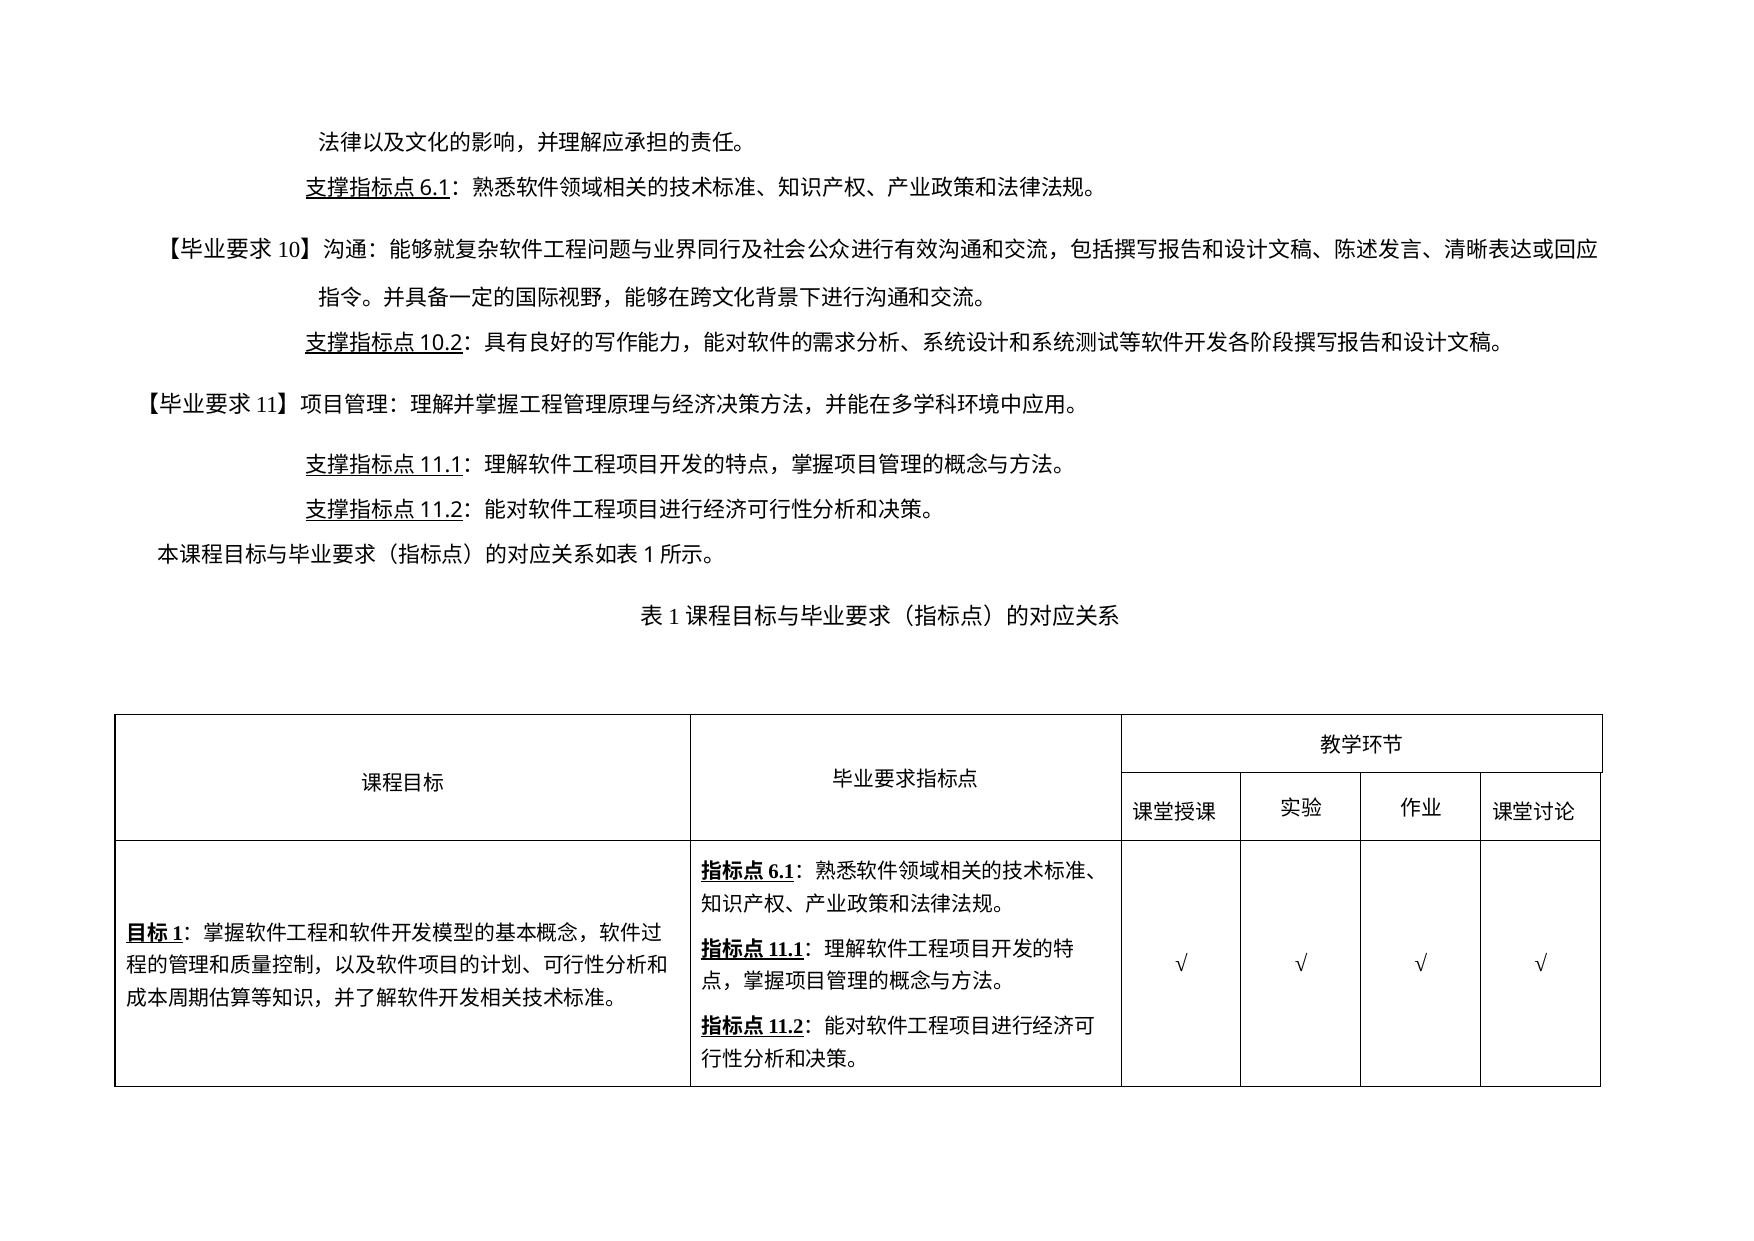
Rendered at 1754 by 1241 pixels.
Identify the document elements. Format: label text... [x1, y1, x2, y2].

text 本课程目标与毕业要求（指标点）的对应关系如表1所示。 [113, 537, 1604, 569]
text 【毕业要求11】项目管理：理解并掌握工程管理原理与经济决策方法，并能在多学科环境中应用。 [113, 369, 1604, 434]
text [157, 124, 1604, 157]
table_cell √ [1361, 841, 1480, 1086]
table_cell 目标1：掌握软件工程和软件开发模型的基本概念，软件过程的管理和质量控制，以及软件项目的计划、可行性分析和成本周期估算等知识，并了解软件开发相关技术标准。 [116, 841, 690, 1086]
table_cell 课堂讨论 [1481, 773, 1600, 840]
text 支撑指标点11.2：能对软件工程项目进行经济可行性分析和决策。 [288, 492, 1604, 524]
table_cell √ [1122, 841, 1240, 1086]
table_cell 作业 [1361, 773, 1480, 840]
text 支撑指标点11.1：理解软件工程项目开发的特点，掌握项目管理的概念与方法。 [288, 447, 1604, 479]
table_cell 指标点6.1：熟悉软件领域相关的技术标准、知识产权、产业政策和法律法规。 指标点11.1：理解软件工程项目开发的特点，掌握项目管理的概念与方法。 指标点11.2：能对软件工程项目进行经济可行性分析和决策。 [691, 841, 1121, 1086]
table_cell 实验 [1241, 773, 1360, 840]
table_header 教学环节 [1122, 715, 1602, 772]
text 支撑指标点10.2：具有良好的写作能力，能对软件的需求分析、系统设计和系统测试等软件开发各阶段撰写报告和设计文稿。 [288, 324, 1604, 357]
table_cell √ [1241, 841, 1360, 1086]
table_cell √ [1481, 841, 1600, 1086]
table_cell 课堂授课 [1122, 773, 1240, 840]
table_header 课程目标 [116, 715, 690, 840]
text 表1 课程目标与毕业要求（指标点）的对应关系 [113, 582, 1604, 647]
text 【毕业要求10】沟通：能够就复杂软件工程问题与业界同行及社会公众进行有效沟通和交流，包括撰写报告和设计文稿、陈述发言、清晰表达或回应指令。并具备一定的国际视野，能够在跨文化背景下进行沟通和交流。 [157, 214, 1604, 312]
table_header 毕业要求指标点 [691, 715, 1121, 840]
text 支撑指标点6.1：熟悉软件领域相关的技术标准、知识产权、产业政策和法律法规。 [288, 169, 1604, 202]
